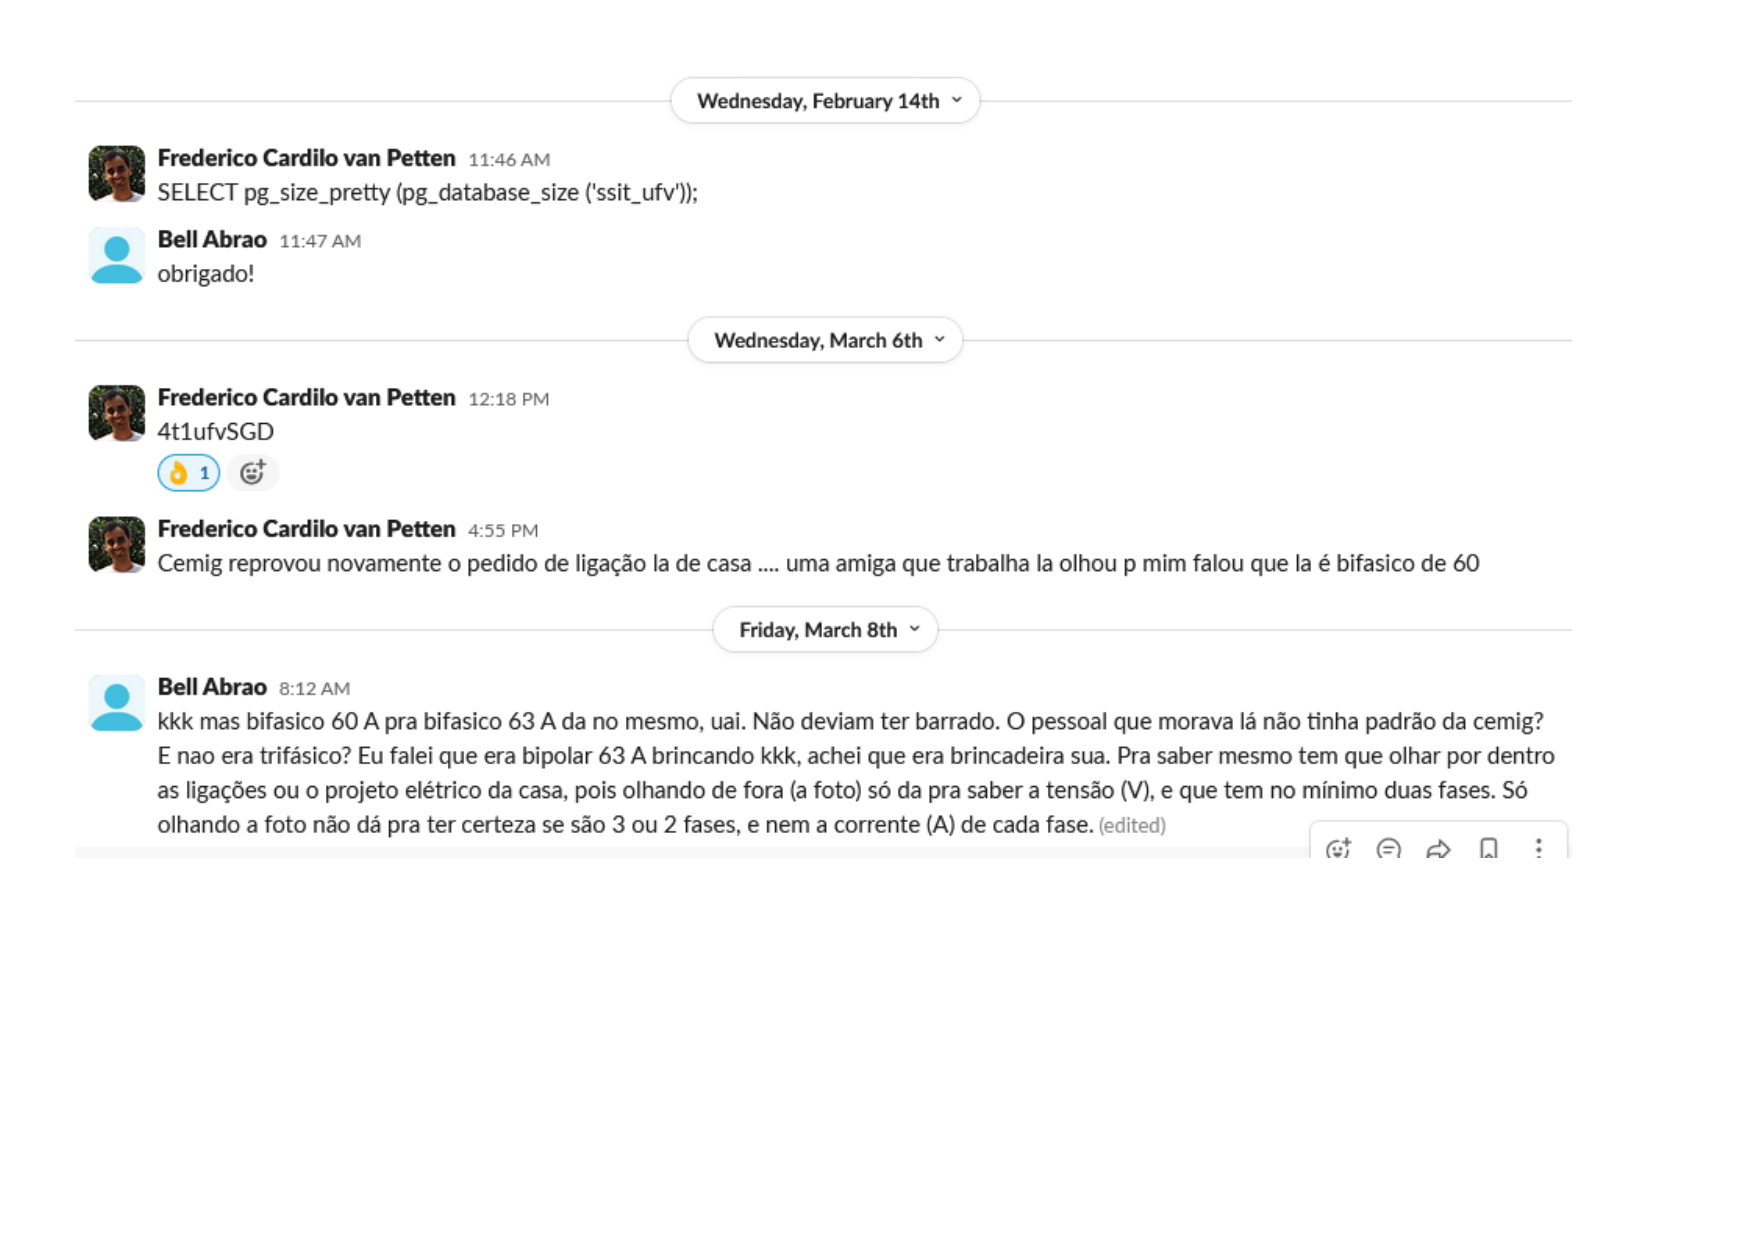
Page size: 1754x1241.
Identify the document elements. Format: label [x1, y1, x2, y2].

picture [75, 75, 1572, 858]
